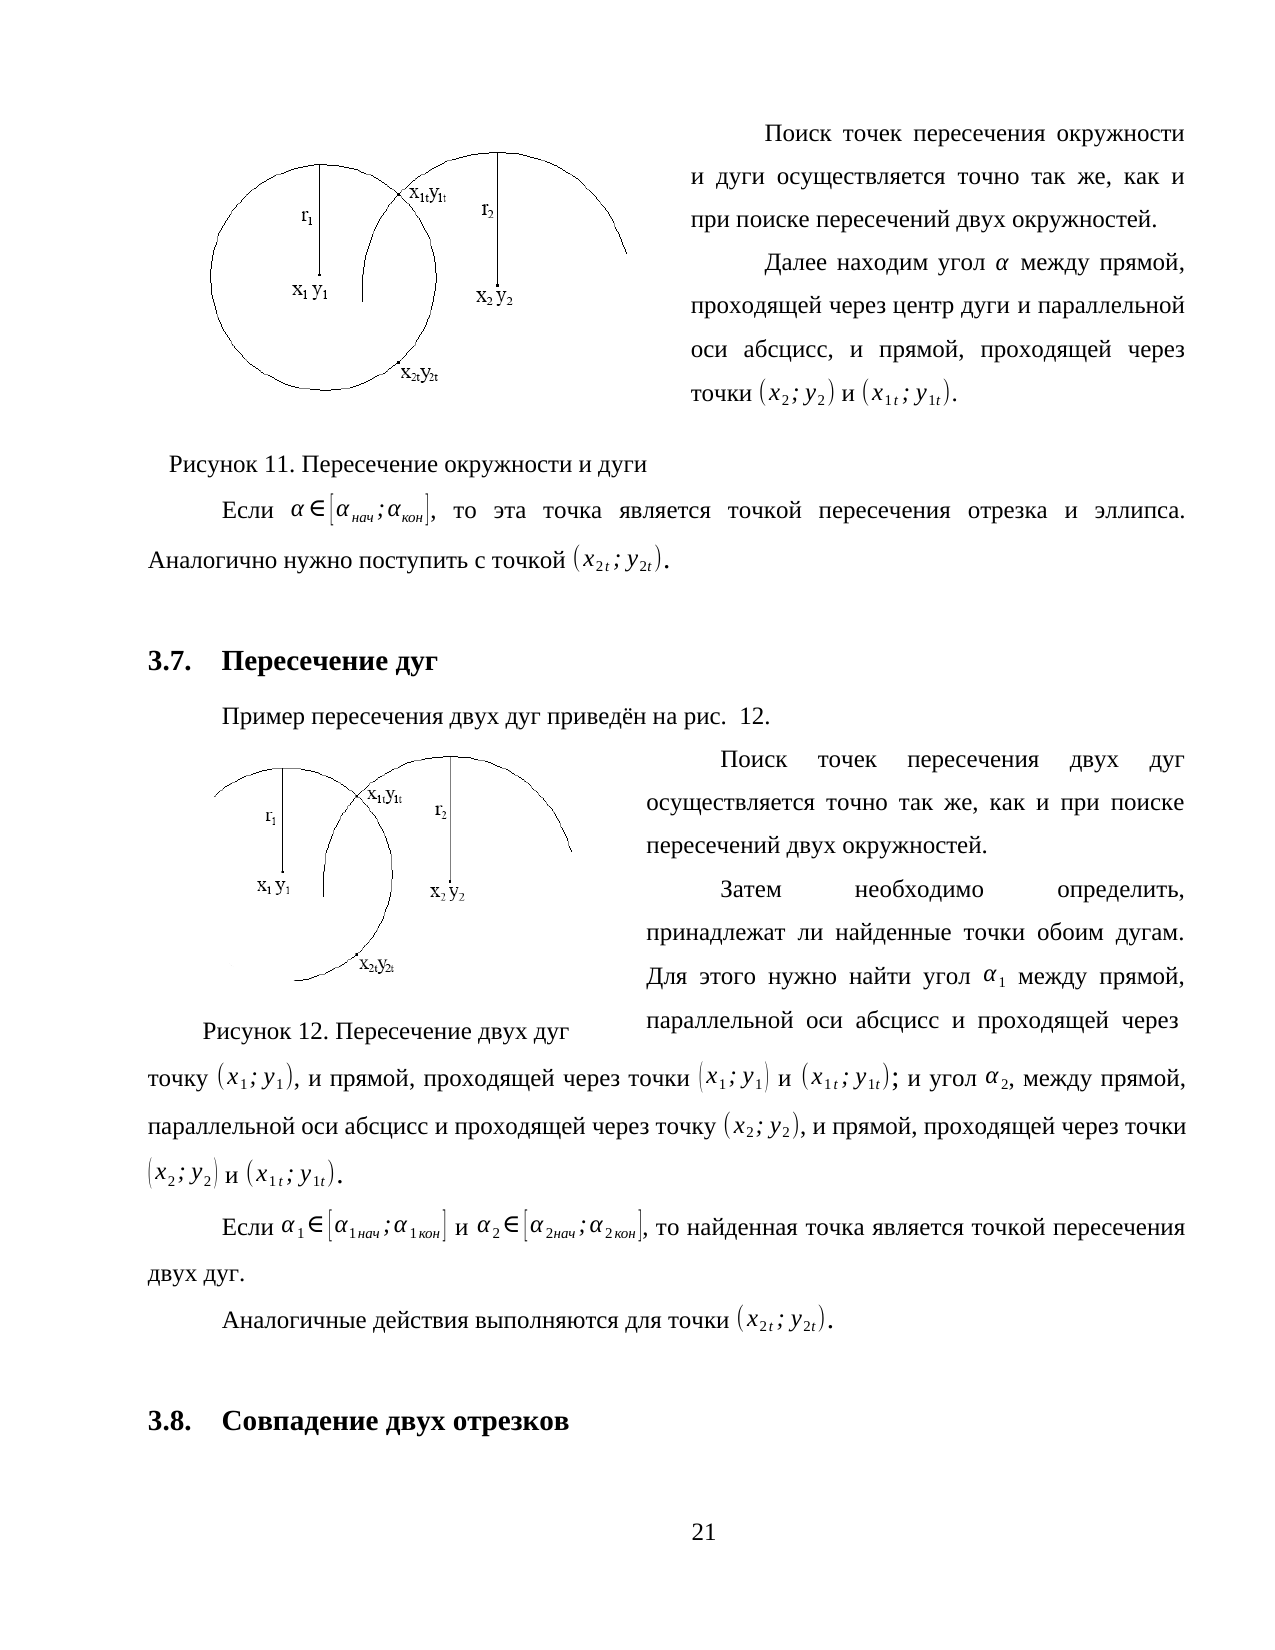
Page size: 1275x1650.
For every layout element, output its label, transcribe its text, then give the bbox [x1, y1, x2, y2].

picture [188, 744, 583, 998]
text Аналогичные действия выполняются для точки . [148, 1301, 1186, 1336]
text Пример пересечения двух дуг приведён на рис. 12. [148, 701, 1186, 730]
text Если и , то найденная точка является точкой пересечения двух дуг. [148, 1208, 1186, 1287]
table_header рис. 11 Рисунок . Пересечение окружности и дуги [136, 118, 679, 492]
table_header Поиск точек пересечения двух дуг осуществляется точно так же, как и при поиске пересечений двух окружностей. Затем необходимо определить, принадлежат ли найденные точки обоим дугам. Для этого нужно найти угол между прямой, параллельной оси абсцисс и проходящей через [635, 744, 1196, 1059]
text точку , и прямой, проходящей через точки и ; и угол , между прямой, параллельной оси абсцисс и проходящей через точку , и прямой, проходящей через точки и . [148, 1059, 1186, 1192]
text Пересечение дуг [148, 643, 1186, 676]
table_header Поиск точек пересечения окружности и дуги осуществляется точно так же, как и при поиске пересечений двух окружностей. Далее находим угол между прямой, проходящей через центр дуги и параллельной оси абсцисс, и прямой, проходящей через точки и . [679, 118, 1196, 492]
picture [147, 118, 680, 431]
table_header рис. 12 Рисунок . Пересечение двух дуг [136, 744, 635, 1059]
text Совпадение двух отрезков [148, 1403, 1186, 1436]
text Если , то эта точка является точкой пересечения отрезка и эллипса. Аналогично нужно поступить с точкой . [148, 492, 1186, 576]
